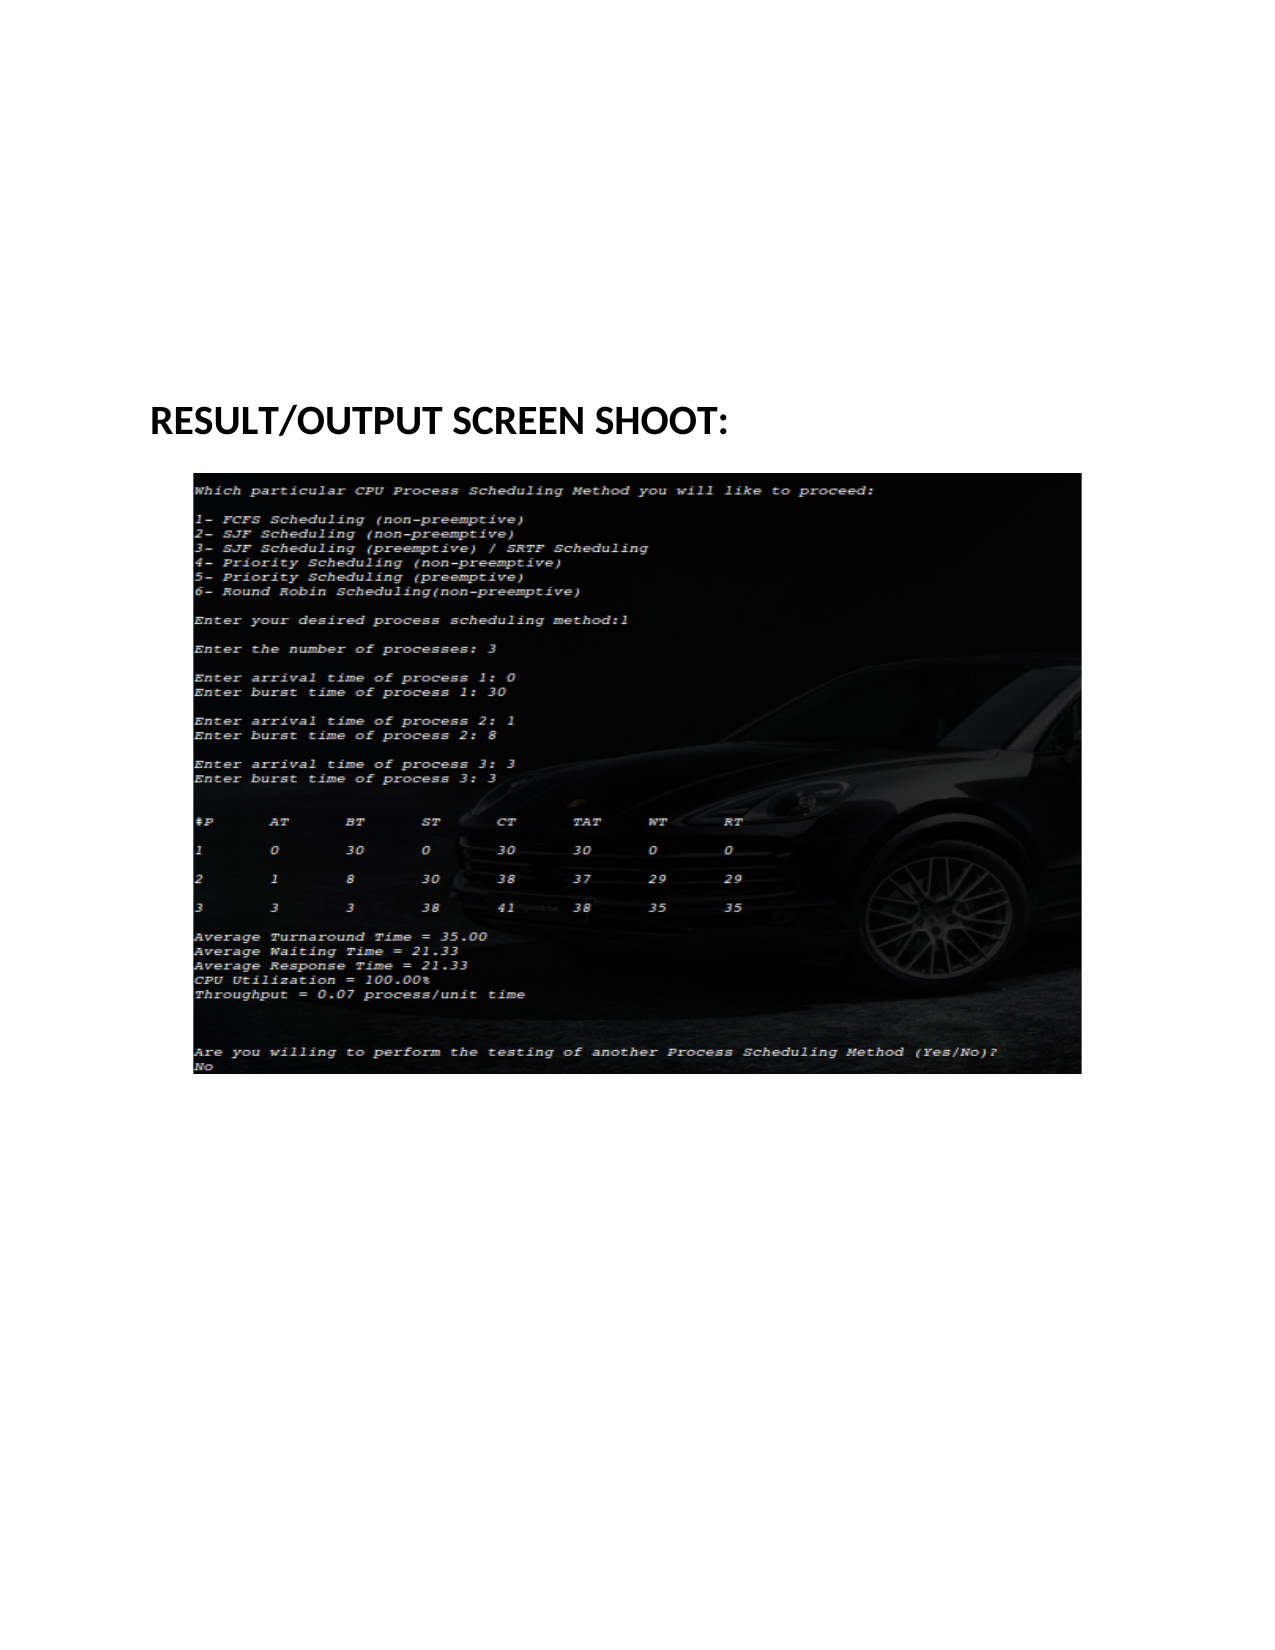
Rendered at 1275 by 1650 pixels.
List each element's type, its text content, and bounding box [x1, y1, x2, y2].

text RESULT/OUTPUT SCREEN SHOOT: [150, 394, 1125, 445]
picture [193, 473, 1082, 1074]
